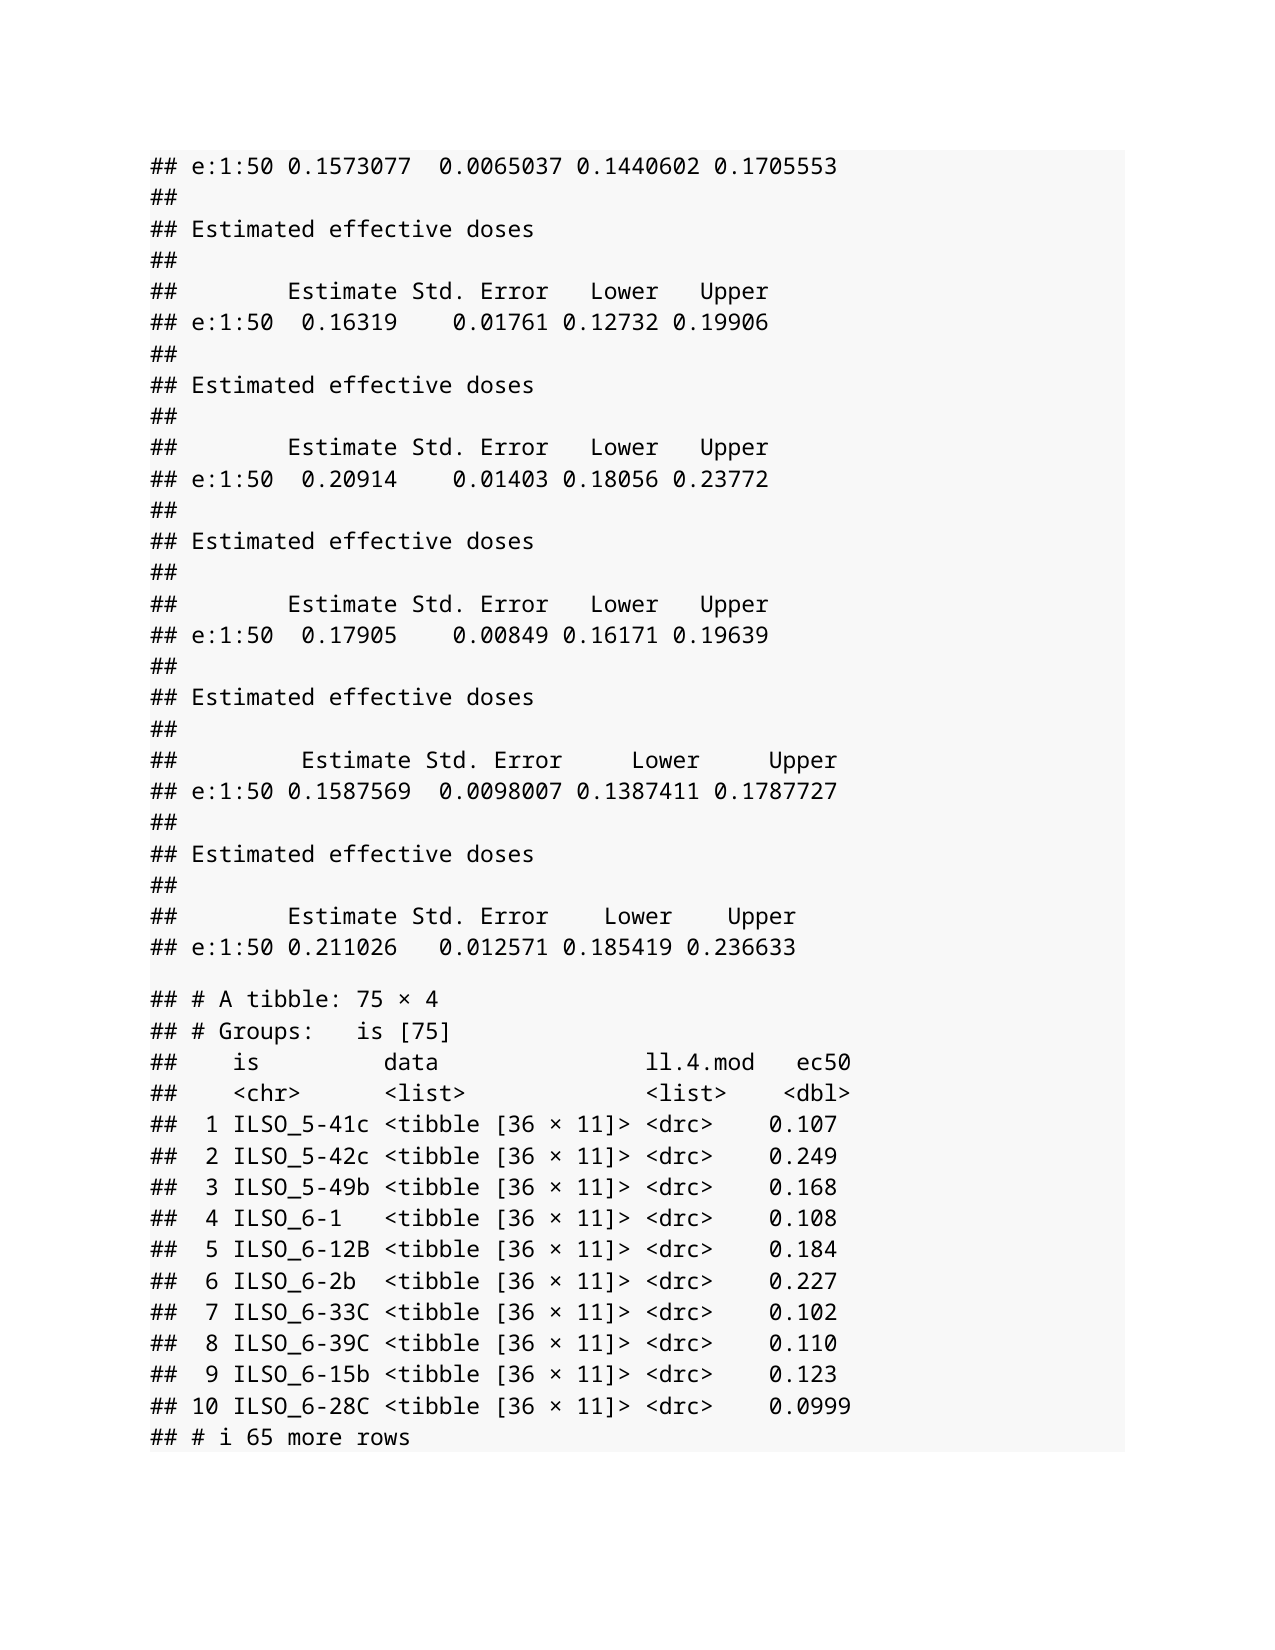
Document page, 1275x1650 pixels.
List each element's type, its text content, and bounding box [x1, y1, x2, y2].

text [150, 150, 1125, 962]
text ## # A tibble: 75 × 4 ## # Groups: is [75] ## is data ll.4.mod ec50 ## <chr> <list> <list> <dbl> ## 1 ILSO_5-41c <tibble [36 × 11]> <drc> 0.107 ## 2 ILSO_5-42c <tibble [36 × 11]> <drc> 0.249 ## 3 ILSO_5-49b <tibble [36 × 11]> <drc> 0.168 ## 4 ILSO_6-1 <tibble [36 × 11]> <drc> 0.108 ## 5 ILSO_6-12B <tibble [36 × 11]> <drc> 0.184 ## 6 ILSO_6-2b <tibble [36 × 11]> <drc> 0.227 ## 7 ILSO_6-33C <tibble [36 × 11]> <drc> 0.102 ## 8 ILSO_6-39C <tibble [36 × 11]> <drc> 0.110 ## 9 ILSO_6-15b <tibble [36 × 11]> <drc> 0.123 ## 10 ILSO_6-28C <tibble [36 × 11]> <drc> 0.0999 ## # ℹ 65 more rows [150, 983, 1125, 1452]
